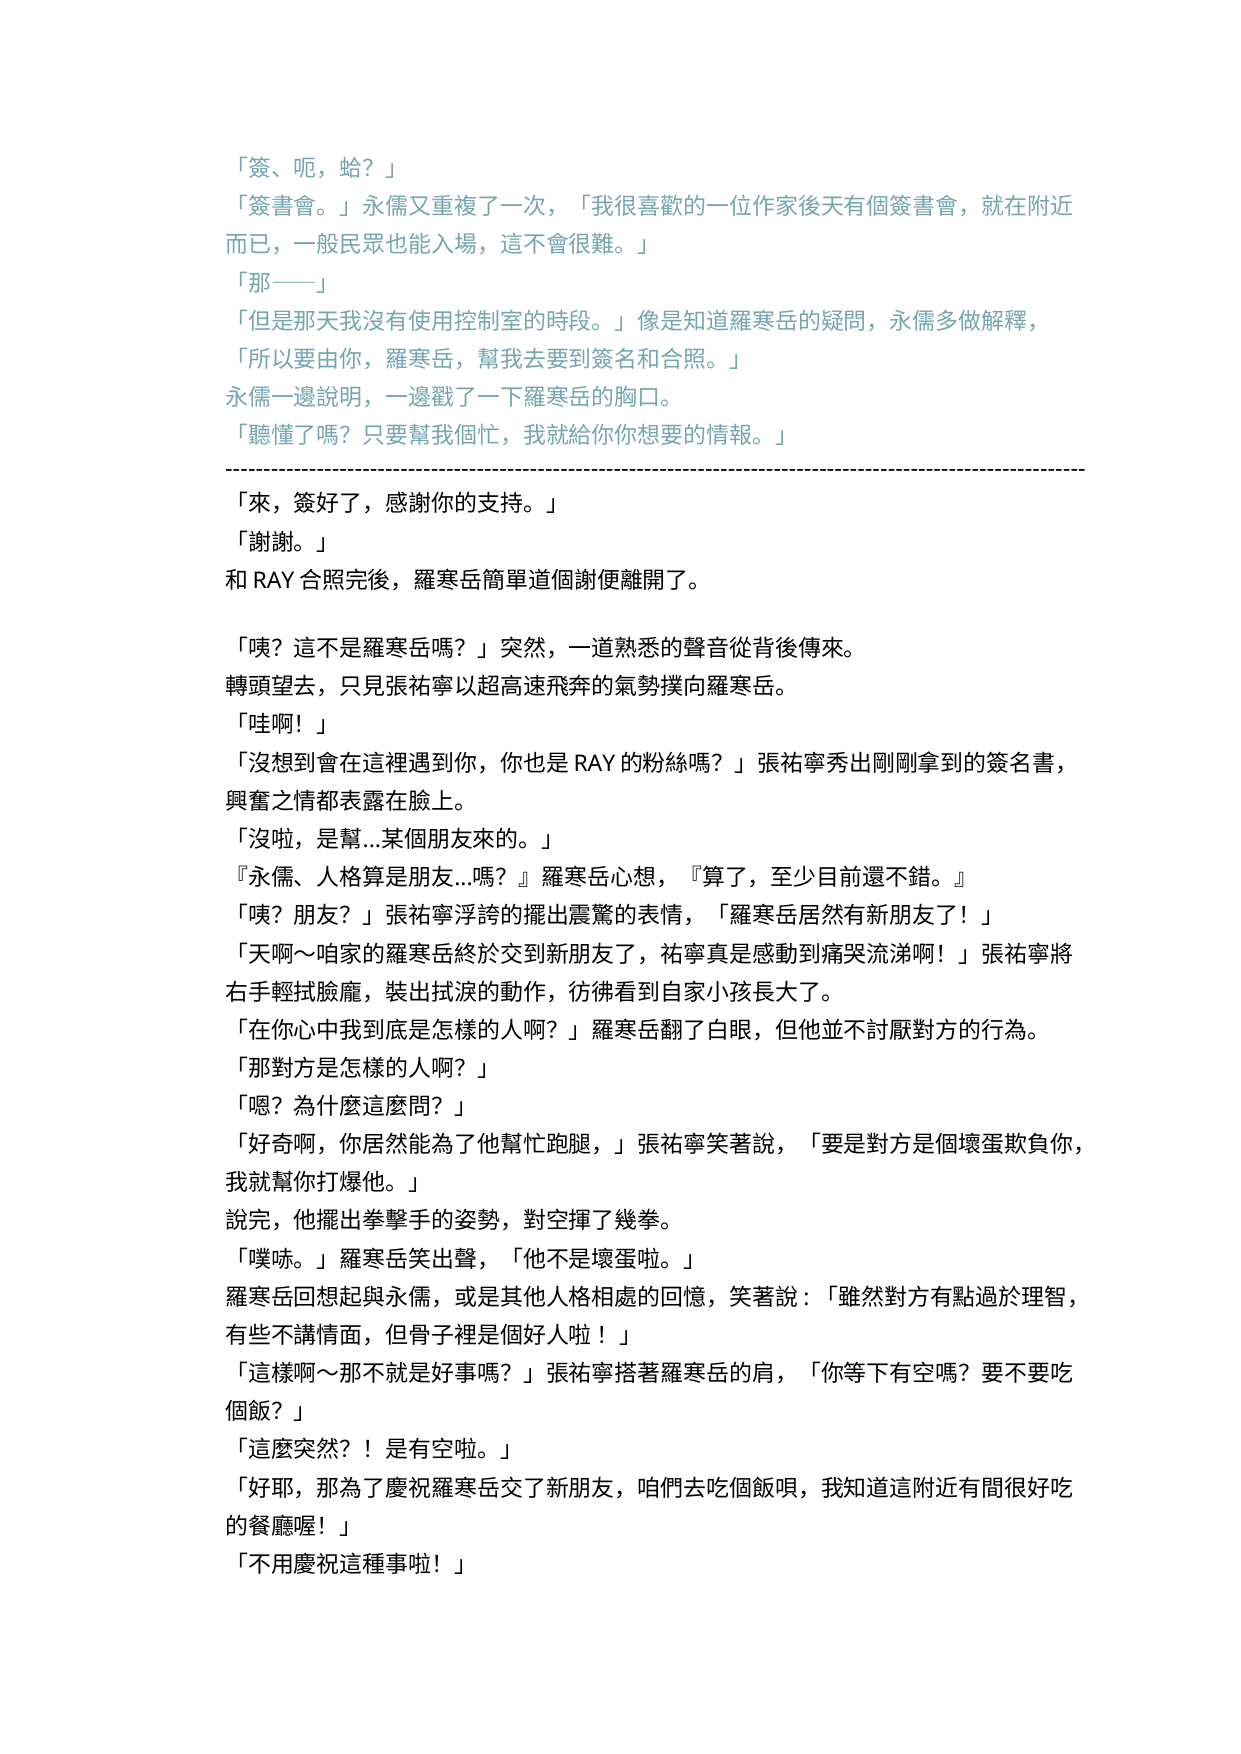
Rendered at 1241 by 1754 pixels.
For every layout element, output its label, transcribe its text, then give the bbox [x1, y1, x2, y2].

text ----------------------------------------------------------------------------------------------------------------- [150, 455, 1090, 481]
text 「簽、呃，蛤？」 [225, 150, 1090, 183]
text 「嗯？為什麼這麼問？」 [225, 1088, 1090, 1121]
text 「來，簽好了，感謝你的支持。」 [150, 485, 1090, 518]
text 「好奇啊，你居然能為了他幫忙跑腿，」張祐寧笑著說，「要是對方是個壞蛋欺負你，我就幫你打爆他。」 [225, 1126, 1090, 1197]
text 「但是那天我沒有使用控制室的時段。」像是知道羅寒岳的疑問，永儒多做解釋，「所以要由你，羅寒岳，幫我去要到簽名和合照。」 [225, 302, 1090, 374]
text 「咦？朋友？」張祐寧浮誇的擺出震驚的表情，「羅寒岳居然有新朋友了！」 [225, 897, 1090, 931]
text 「好耶，那為了慶祝羅寒岳交了新朋友，咱們去吃個飯唄，我知道這附近有間很好吃的餐廳喔！」 [225, 1469, 1090, 1541]
text 「沒想到會在這裡遇到你，你也是RAY的粉絲嗎？」張祐寧秀出剛剛拿到的簽名書，興奮之情都表露在臉上。 [225, 744, 1090, 816]
text 「哇啊！」 [150, 706, 1090, 739]
text 和RAY合照完後，羅寒岳簡單道個謝便離開了。 [150, 561, 1090, 595]
text 轉頭望去，只見張祐寧以超高速飛奔的氣勢撲向羅寒岳。 [150, 668, 1090, 701]
text 「天啊～咱家的羅寒岳終於交到新朋友了，祐寧真是感動到痛哭流涕啊！」張祐寧將右手輕拭臉龐，裝出拭淚的動作，彷彿看到自家小孩長大了。 [225, 936, 1090, 1007]
text 「那對方是怎樣的人啊？」 [225, 1050, 1090, 1083]
text 「噗哧。」羅寒岳笑出聲，「他不是壞蛋啦。」 [225, 1241, 1090, 1274]
text 「謝謝。」 [150, 523, 1090, 557]
text 「這麼突然？！是有空啦。」 [225, 1431, 1090, 1464]
text 「聽懂了嗎？只要幫我個忙，我就給你你想要的情報。」 [225, 417, 1090, 450]
text 「在你心中我到底是怎樣的人啊？」羅寒岳翻了白眼，但他並不討厭對方的行為。 [225, 1012, 1090, 1045]
text 「這樣啊～那不就是好事嗎？」張祐寧搭著羅寒岳的肩，「你等下有空嗎？要不要吃個飯？」 [225, 1355, 1090, 1426]
text 永儒一邊說明，一邊戳了一下羅寒岳的胸口。 [225, 379, 1090, 412]
text 「不用慶祝這種事啦！」 [225, 1546, 1090, 1579]
text 說完，他擺出拳擊手的姿勢，對空揮了幾拳。 [225, 1202, 1090, 1236]
text 「咦？這不是羅寒岳嗎？」突然，一道熟悉的聲音從背後傳來。 [150, 630, 1090, 663]
text 「沒啦，是幫...某個朋友來的。」 [225, 821, 1090, 854]
text 「簽書會。」永儒又重複了一次，「我很喜歡的一位作家後天有個簽書會，就在附近而已，一般民眾也能入場，這不會很難。」 [225, 188, 1090, 259]
text 羅寒岳回想起與永儒，或是其他人格相處的回憶，笑著說 : 「雖然對方有點過於理智，有些不講情面，但骨子裡是個好人啦 ！」 [225, 1279, 1090, 1350]
text 「那——」 [225, 264, 1090, 298]
text 『永儒、人格算是朋友...嗎？』羅寒岳心想，『算了，至少目前還不錯。』 [225, 859, 1090, 892]
